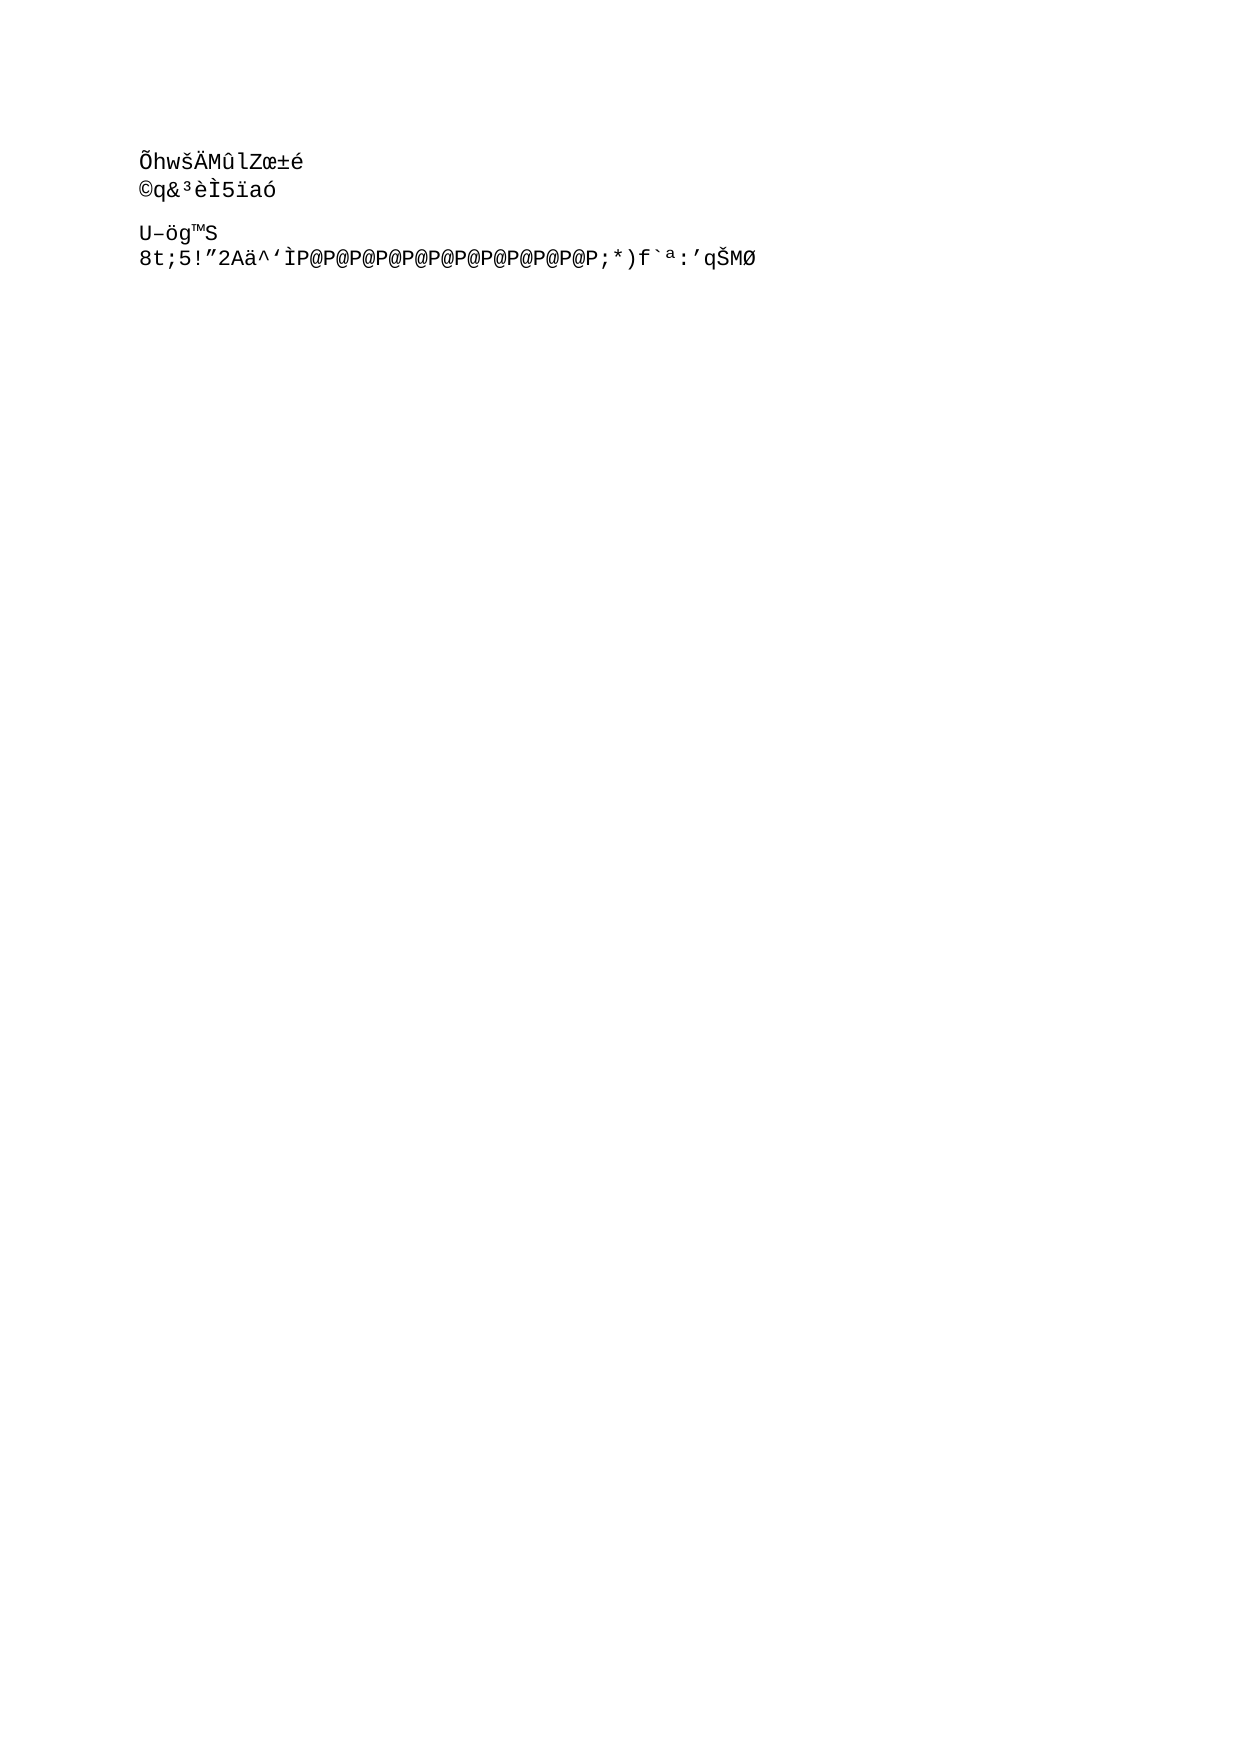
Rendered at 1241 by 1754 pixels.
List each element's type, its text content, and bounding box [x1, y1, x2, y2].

text U–ög™S 8t;5!”2Aä^‘ÌP@P@P@P@P@P@P@P@P@P@P@P;*)f`ª:’qŠMØcÄ-;ðö èî¤$–ìn:äŒãñ® [139, 222, 1101, 272]
